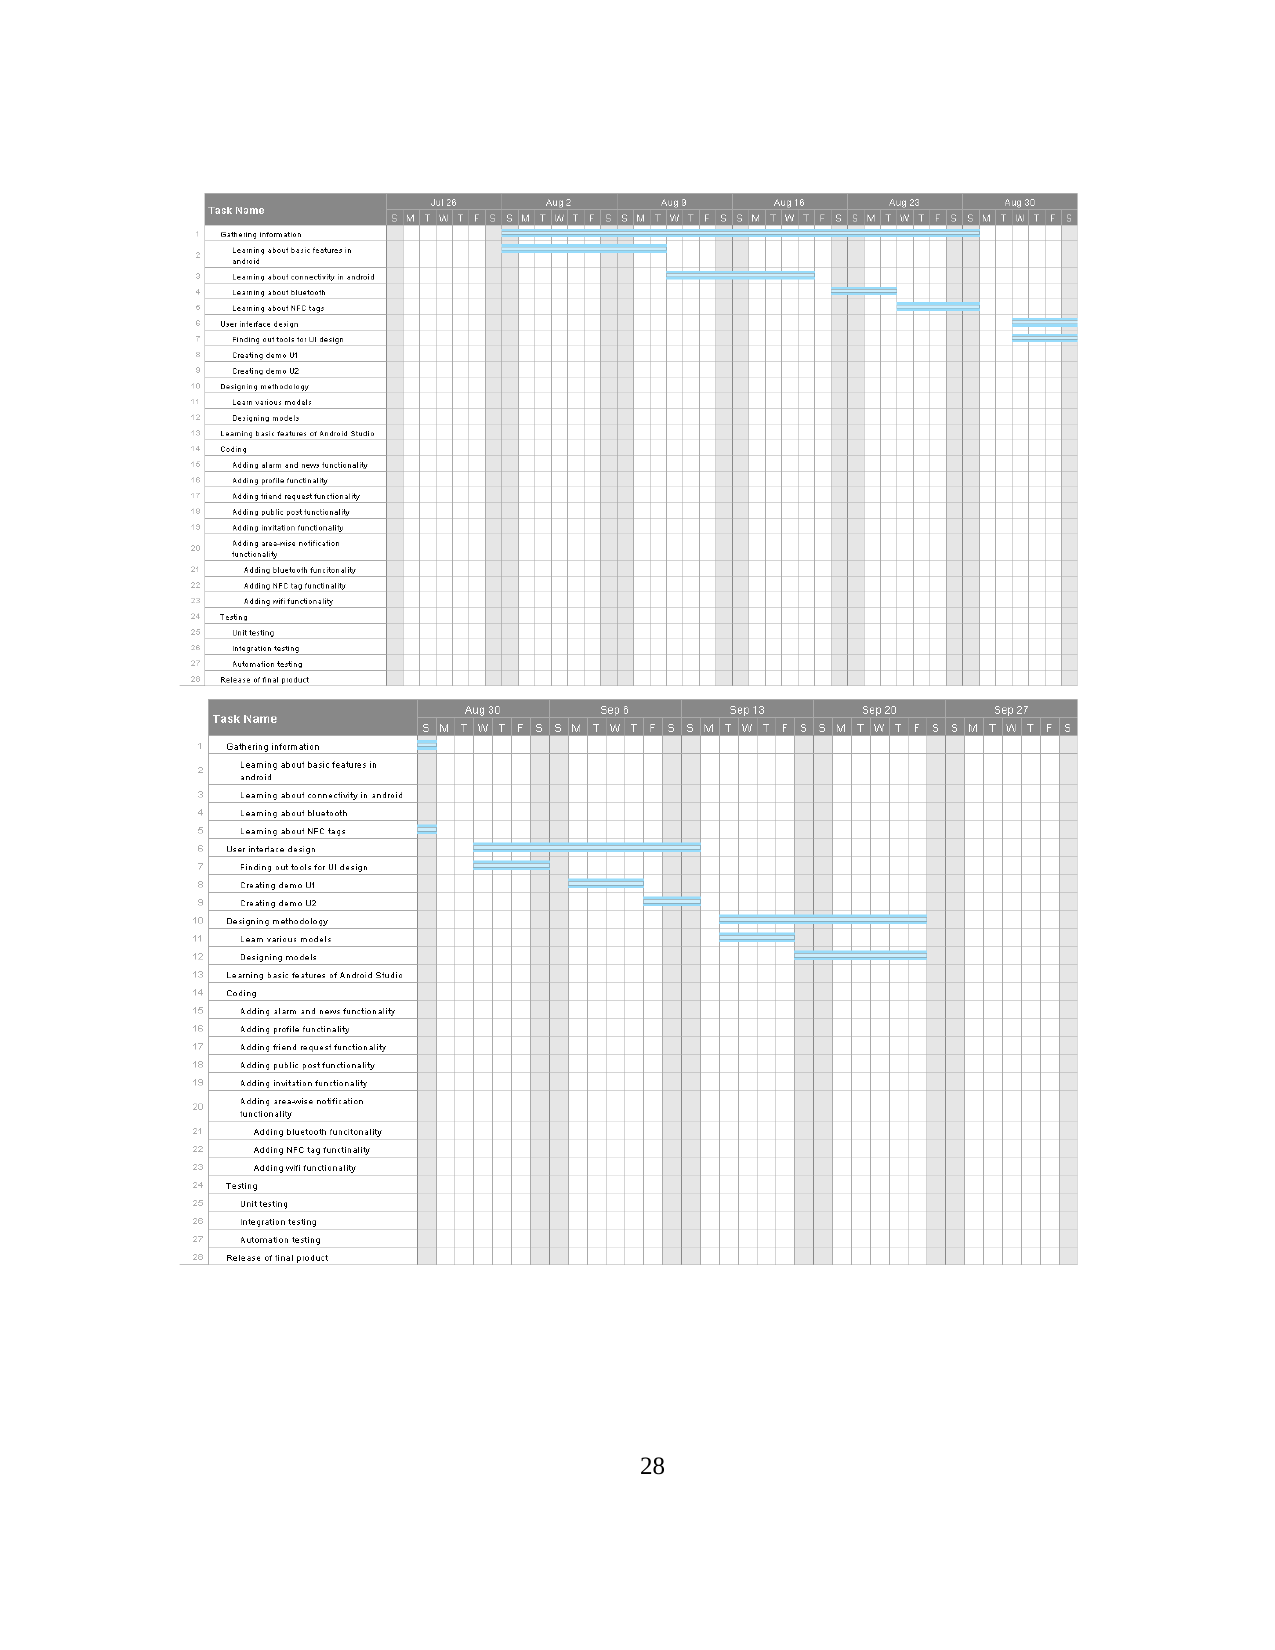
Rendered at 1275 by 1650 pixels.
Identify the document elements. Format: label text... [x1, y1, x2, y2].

text 28 [179, 1451, 1125, 1479]
picture [179, 699, 1078, 1265]
picture [179, 193, 1078, 686]
